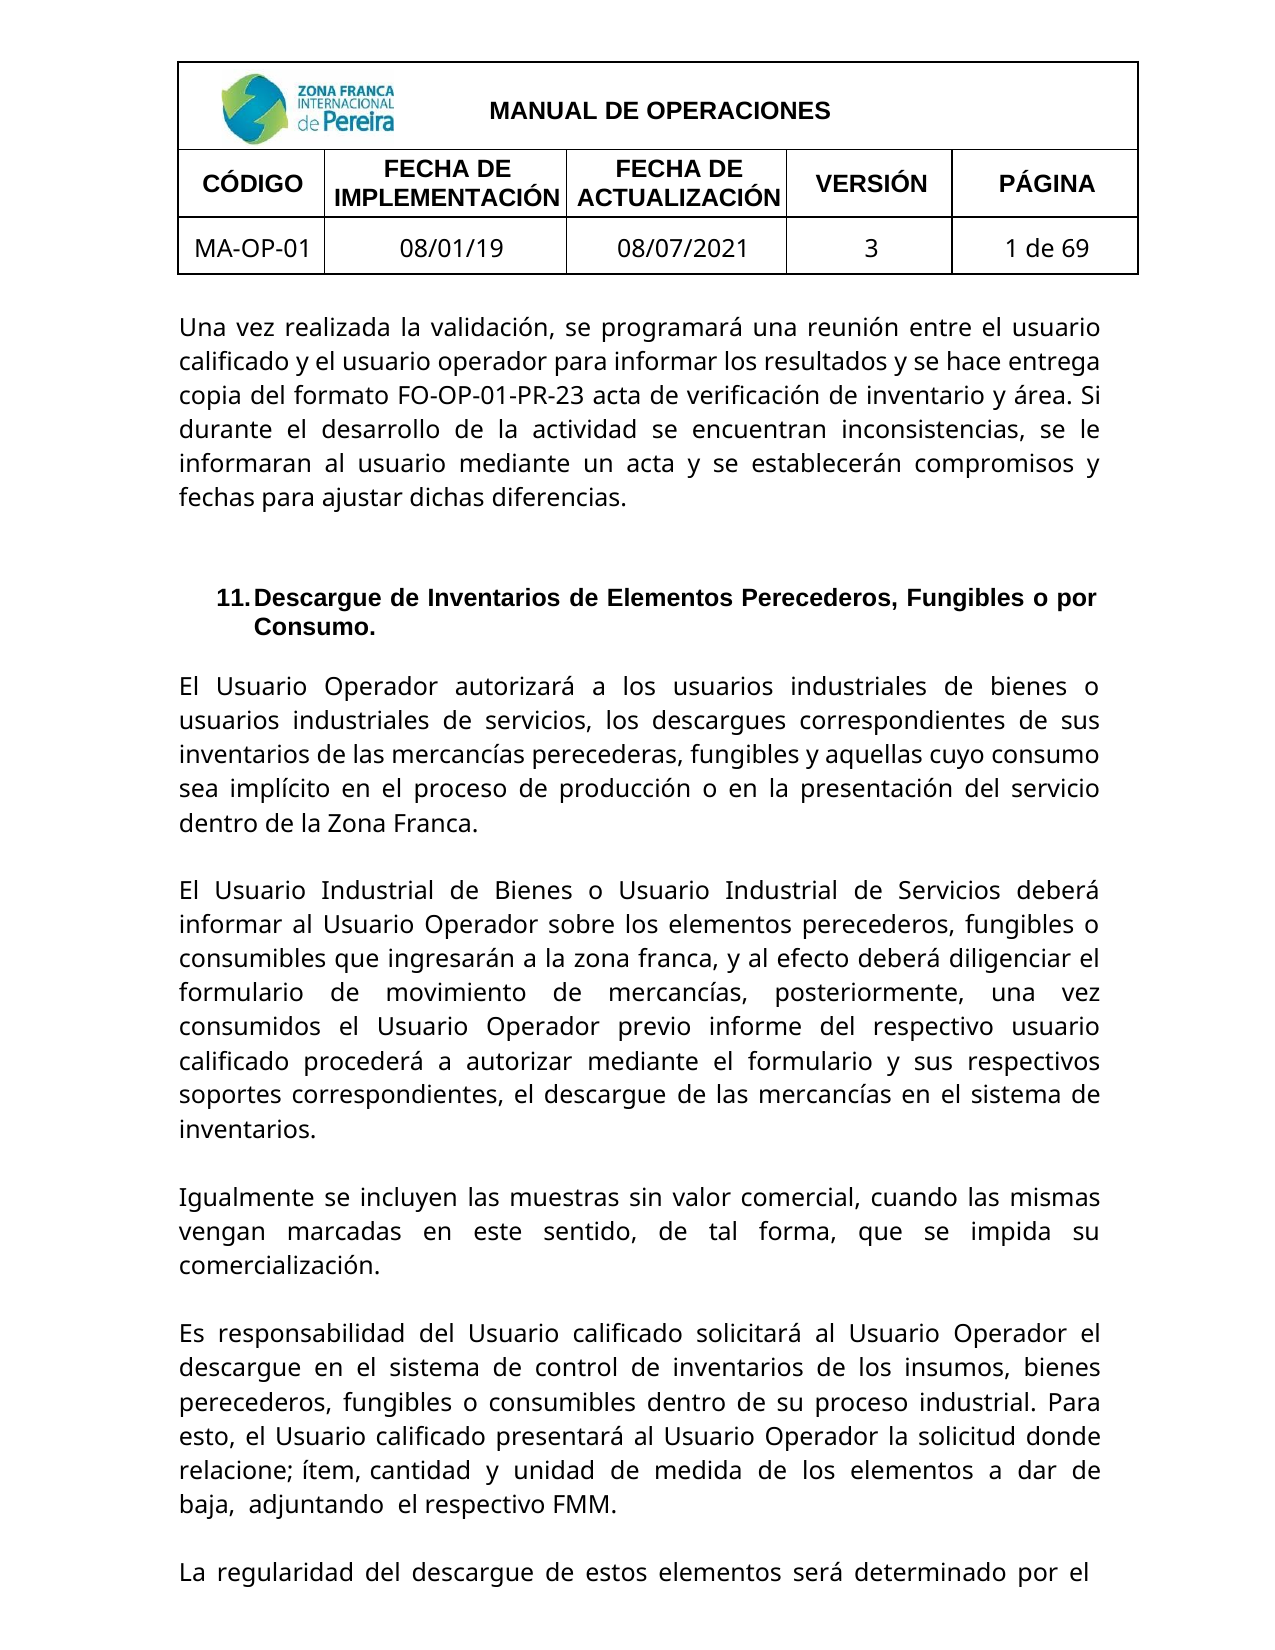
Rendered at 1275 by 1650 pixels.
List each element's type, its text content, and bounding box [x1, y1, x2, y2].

text Igualmente se incluyen las muestras sin valor comercial, cuando las mismas vengan marcadas en este sentido, de tal forma, que se impida su comercialización. [179, 1180, 1101, 1282]
text El Usuario Operador autorizará a los usuarios industriales de bienes o usuarios industriales de servicios, los descargues correspondientes de sus inventarios de las mercancías perecederas, fungibles y aquellas cuyo consumo sea implícito en el proceso de producción o en la presentación del servicio dentro de la Zona Franca. [179, 669, 1101, 839]
subtitle Descargue de Inventarios de Elementos Perecederos, Fungibles o por Consumo. [216, 583, 1098, 640]
picture [221, 69, 394, 148]
text El Usuario Industrial de Bienes o Usuario Industrial de Servicios deberá informar al Usuario Operador sobre los elementos perecederos, fungibles o consumibles que ingresarán a la zona franca, y al efecto deberá diligenciar el formulario de movimiento de mercancías, posteriormente, una vez consumidos el Usuario Operador previo informe del respectivo usuario calificado procederá a autorizar mediante el formulario y sus respectivos soportes correspondientes, el descargue de las mercancías en el sistema de inventarios. [179, 873, 1101, 1145]
text Es responsabilidad del Usuario calificado solicitará al Usuario Operador el descargue en el sistema de control de inventarios de los insumos, bienes perecederos, fungibles o consumibles dentro de su proceso industrial. Para esto, el Usuario calificado presentará al Usuario Operador la solicitud donde relacione; ítem, cantidad y unidad de medida de los elementos a dar de baja, adjuntando el respectivo FMM. [179, 1316, 1101, 1520]
text Una vez realizada la validación, se programará una reunión entre el usuario calificado y el usuario operador para informar los resultados y se hace entrega copia del formato FO-OP-01-PR-23 acta de verificación de inventario y área. Si durante el desarrollo de la actividad se encuentran inconsistencias, se le informaran al usuario mediante un acta y se establecerán compromisos y fechas para ajustar dichas diferencias. [179, 310, 1101, 514]
